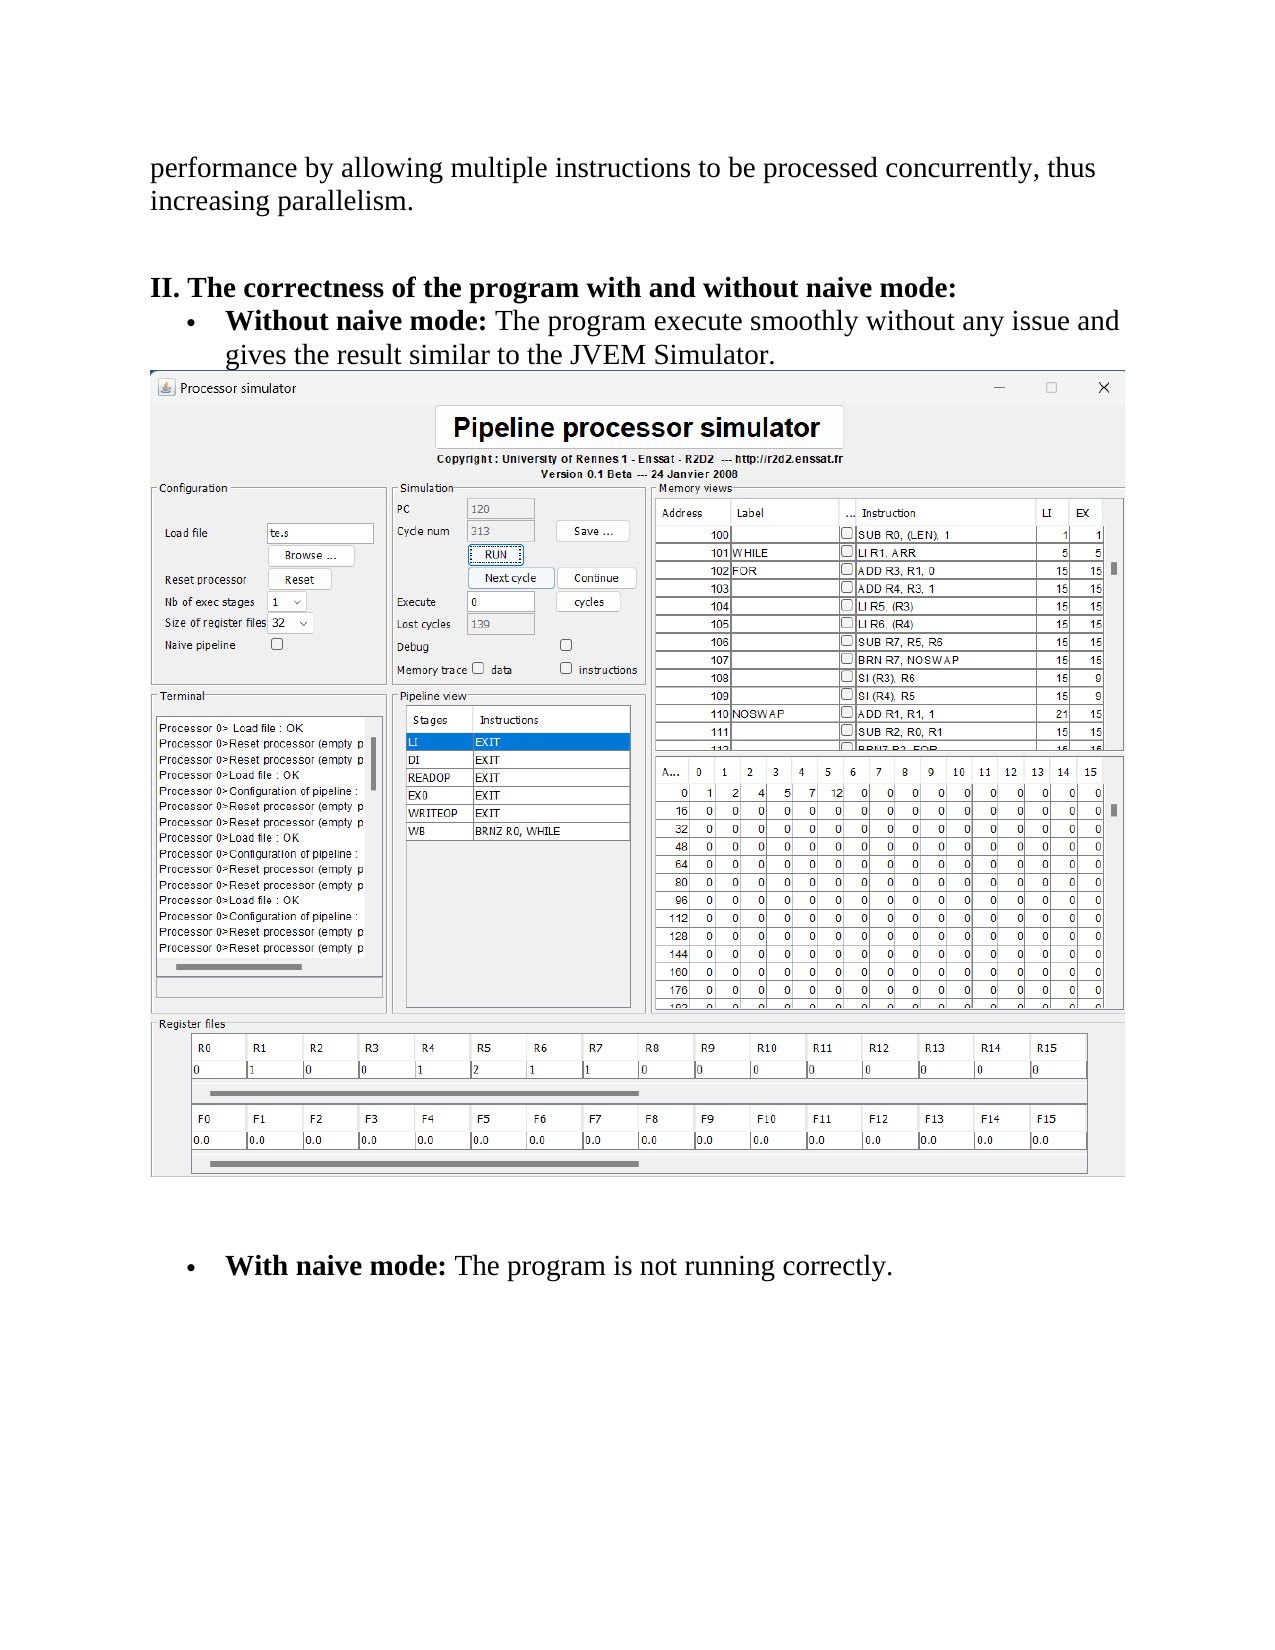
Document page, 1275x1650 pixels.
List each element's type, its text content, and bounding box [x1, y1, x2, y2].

list Without naive mode: The program execute smoothly without any issue and gives the result similar to the JVEM Simulator. [187, 303, 1125, 370]
list With naive mode: The program is not running correctly. [187, 1248, 1125, 1282]
text II. The correctness of the program with and without naive mode: [150, 270, 1125, 303]
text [150, 150, 1125, 217]
picture [150, 370, 1125, 1177]
